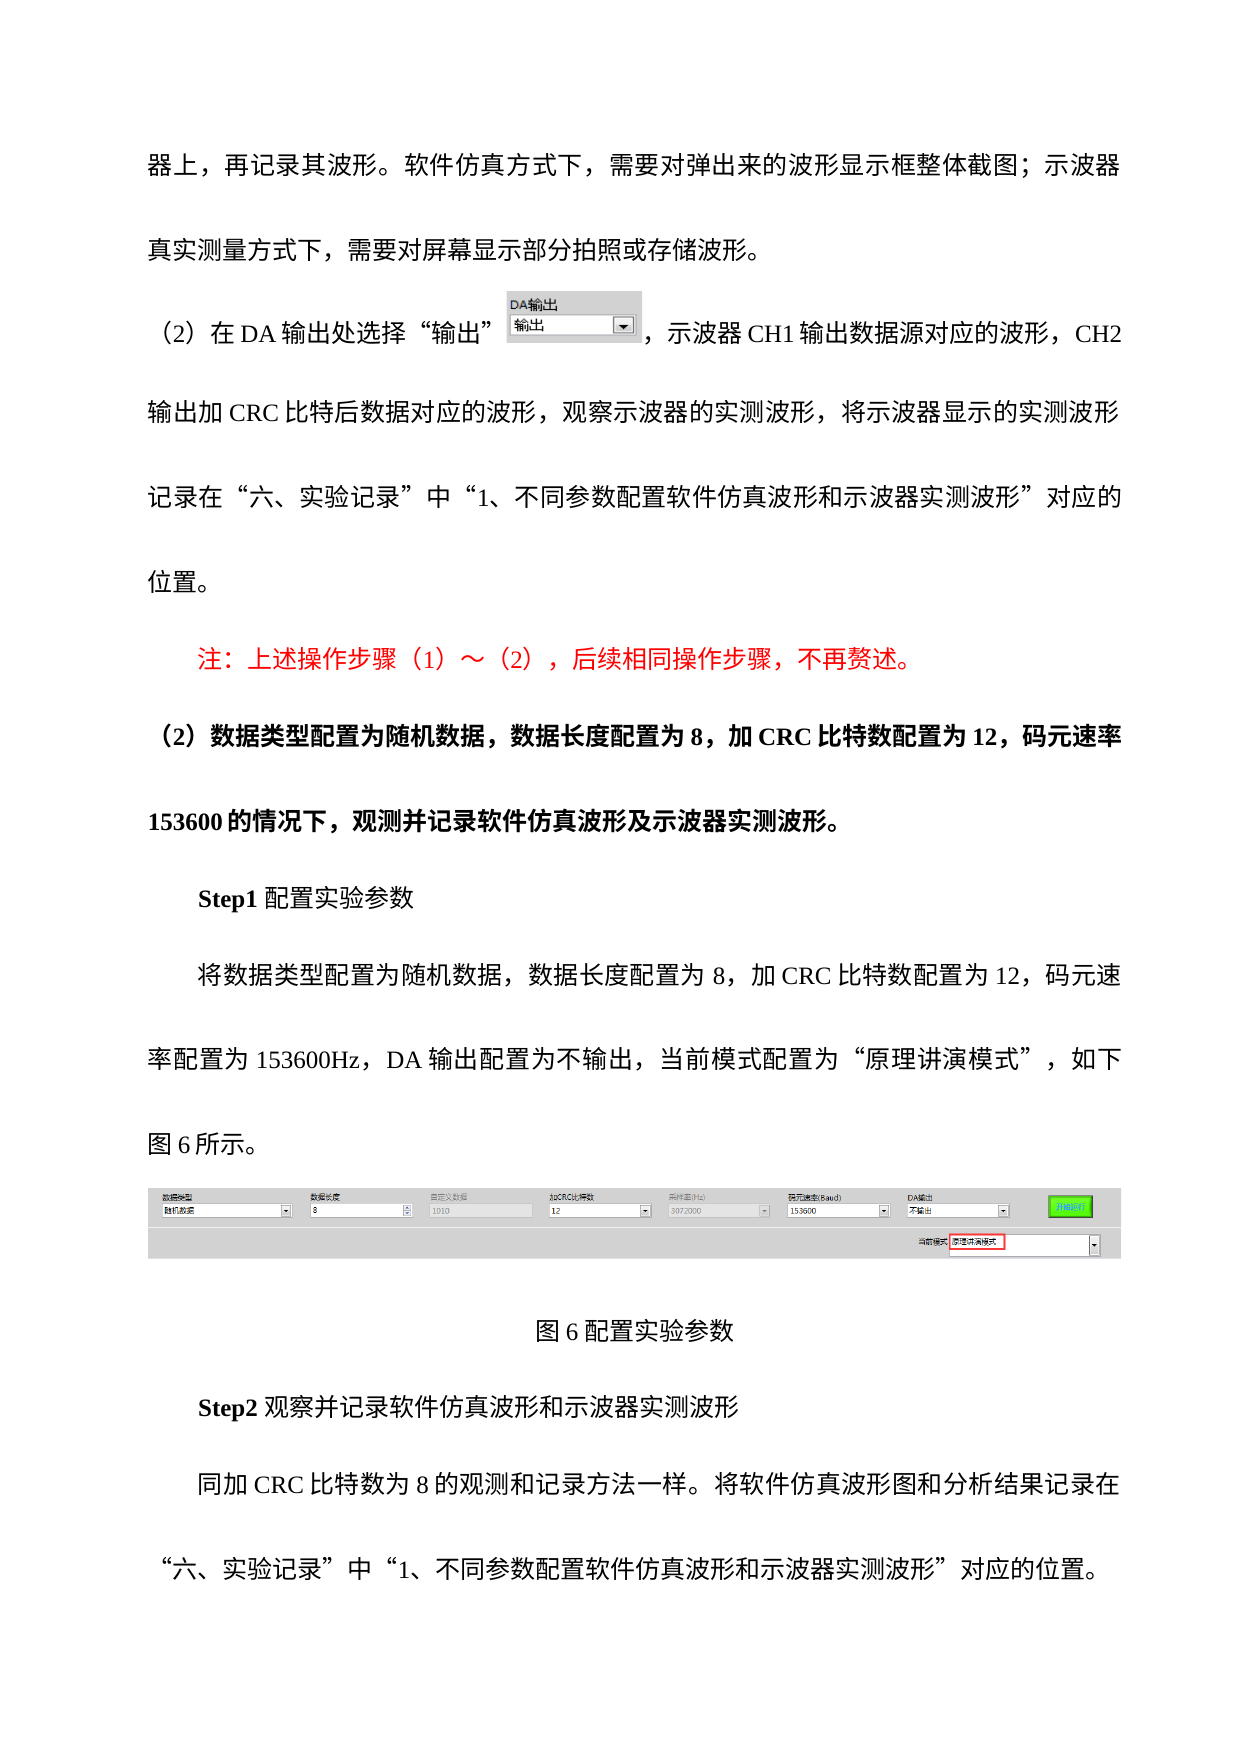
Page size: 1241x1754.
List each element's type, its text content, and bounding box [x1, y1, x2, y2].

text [148, 130, 1122, 283]
picture [506, 291, 643, 343]
text （2）在DA输出处选择“输出”，示波器CH1输出数据源对应的波形，CH2输出加CRC比特后数据对应的波形，观察示波器的实测波形，将示波器显示的实测波形记录在“六、实验记录”中“1、不同参数配置软件仿真波形和示波器实测波形”对应的位置。 [148, 292, 1122, 614]
text 注：上述操作步骤（1）～（2），后续相同操作步骤，不再赘述。 [148, 623, 1122, 691]
text 将数据类型配置为随机数据，数据长度配置为8，加CRC比特数配置为12，码元速率配置为153600Hz，DA输出配置为不输出，当前模式配置为“原理讲演模式”，如下图6所示。 [148, 939, 1122, 1177]
picture [147, 1186, 1122, 1259]
text 同加CRC比特数为8的观测和记录方法一样。将软件仿真波形图和分析结果记录在“六、实验记录”中“1、不同参数配置软件仿真波形和示波器实测波形”对应的位置。 [148, 1449, 1122, 1602]
text Step1 配置实验参数 [148, 862, 1122, 930]
text （2）数据类型配置为随机数据，数据长度配置为8，加CRC比特数配置为12，码元速率153600的情况下，观测并记录软件仿真波形及示波器实测波形。 [148, 700, 1122, 853]
text Step2 观察并记录软件仿真波形和示波器实测波形 [148, 1372, 1122, 1440]
text 图6 配置实验参数 [148, 1295, 1122, 1363]
